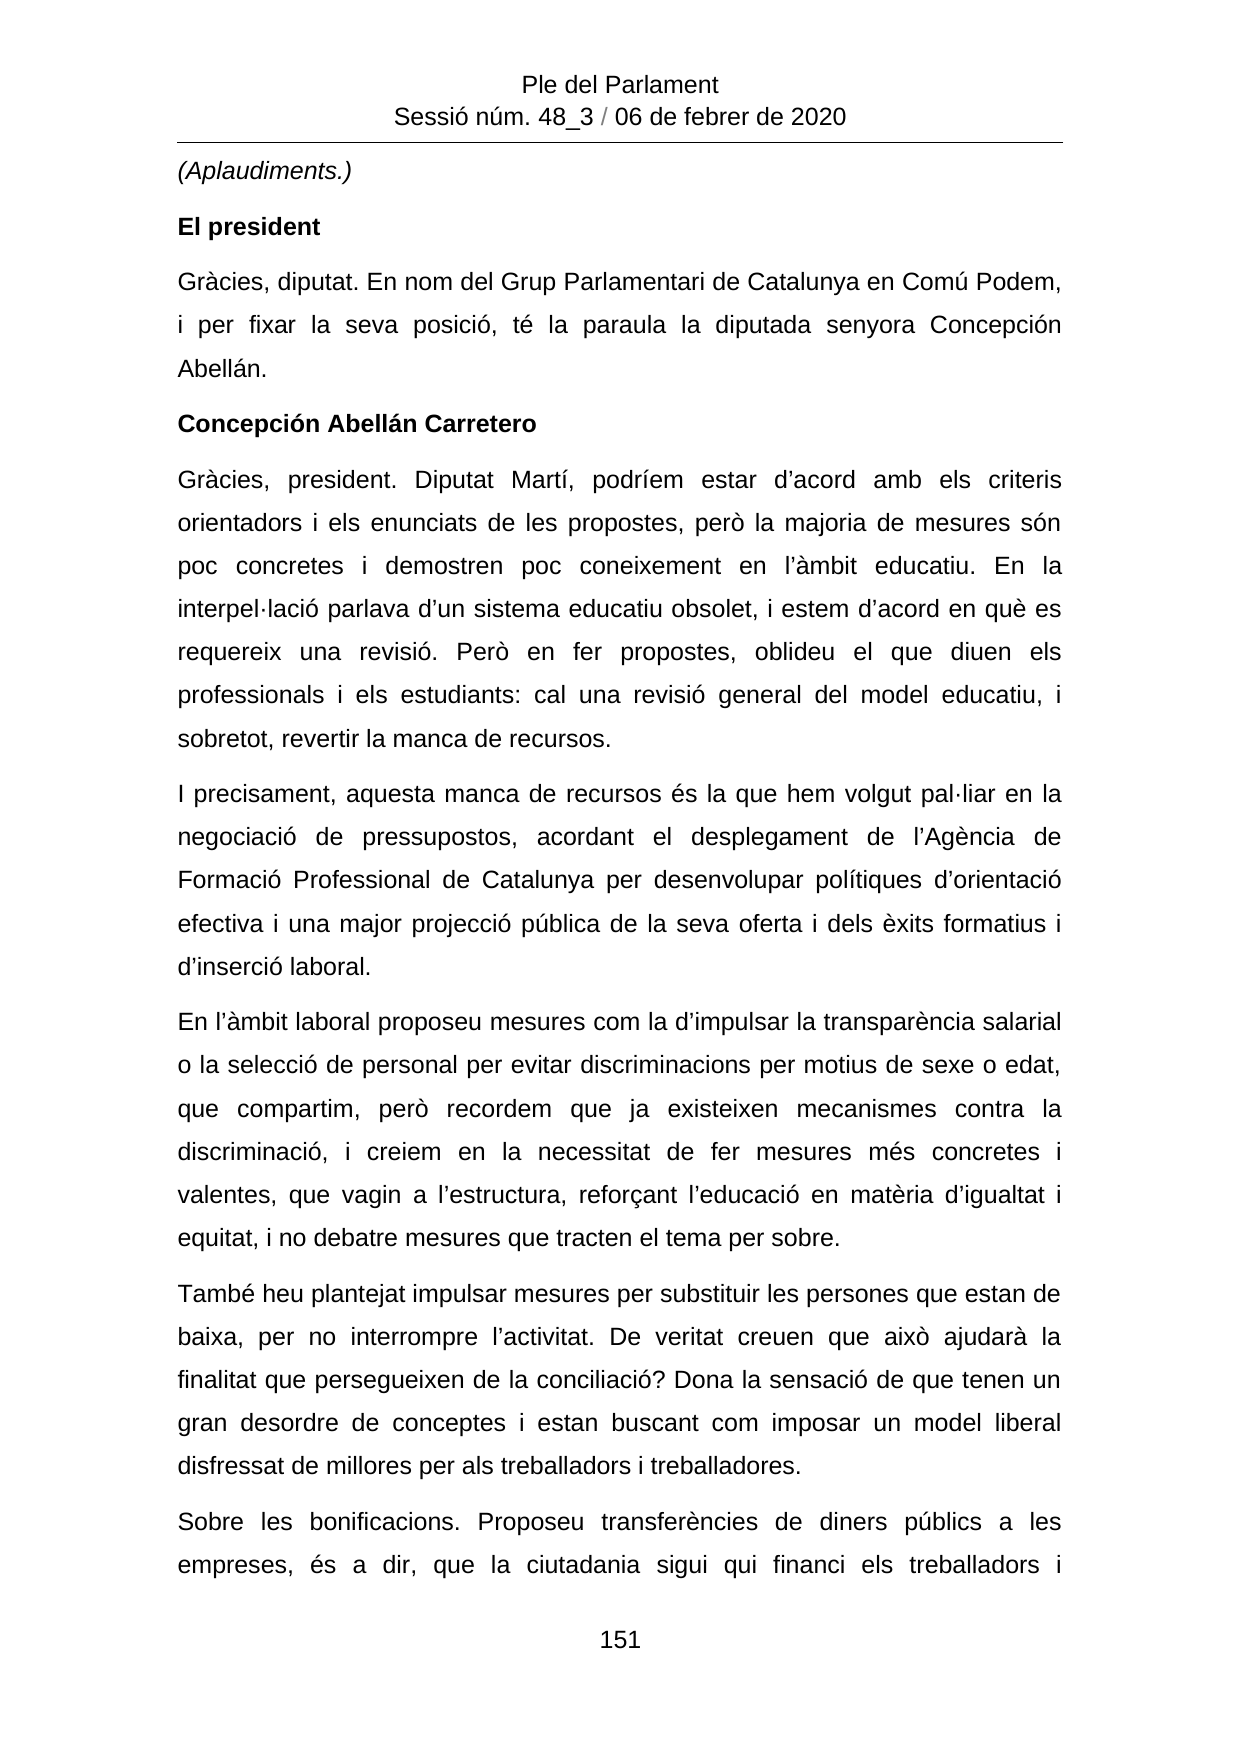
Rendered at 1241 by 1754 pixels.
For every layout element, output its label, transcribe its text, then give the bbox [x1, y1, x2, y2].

text Gràcies, president. Diputat Martí, podríem estar d’acord amb els criteris orientadors i els enunciats de les propostes, però la majoria de mesures són poc concretes i demostren poc coneixement en l’àmbit educatiu. En la interpel·lació parlava d’un sistema educatiu obsolet, i estem d’acord en què es requereix una revisió. Però en fer propostes, oblideu el que diuen els professionals i els estudiants: cal una revisió general del model educatiu, i sobretot, revertir la manca de recursos. [177, 465, 1063, 752]
text Gràcies, diputat. En nom del Grup Parlamentari de Catalunya en Comú Podem, i per fixar la seva posició, té la paraula la diputada senyora Concepción Abellán. [177, 267, 1063, 382]
text El president [177, 212, 1063, 240]
text En l’àmbit laboral proposeu mesures com la d’impulsar la transparència salarial o la selecció de personal per evitar discriminacions per motius de sexe o edat, que compartim, però recordem que ja existeixen mecanismes contra la discriminació, i creiem en la necessitat de fer mesures més concretes i valentes, que vagin a l’estructura, reforçant l’educació en matèria d’igualtat i equitat, i no debatre mesures que tracten el tema per sobre. [177, 1007, 1063, 1252]
text Concepción Abellán Carretero [177, 409, 1063, 438]
text També heu plantejat impulsar mesures per substituir les persones que estan de baixa, per no interrompre l’activitat. De veritat creuen que això ajudarà la finalitat que persegueixen de la conciliació? Dona la sensació de que tenen un gran desordre de conceptes i estan buscant com imposar un model liberal disfressat de millores per als treballadors i treballadores. [177, 1278, 1063, 1480]
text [177, 1507, 1063, 1578]
text I precisament, aquesta manca de recursos és la que hem volgut pal·liar en la negociació de pressupostos, acordant el desplegament de l’Agència de Formació Professional de Catalunya per desenvolupar polítiques d’orientació efectiva i una major projecció pública de la seva oferta i dels èxits formatius i d’inserció laboral. [177, 779, 1063, 980]
text (Aplaudiments.) [177, 156, 1063, 185]
